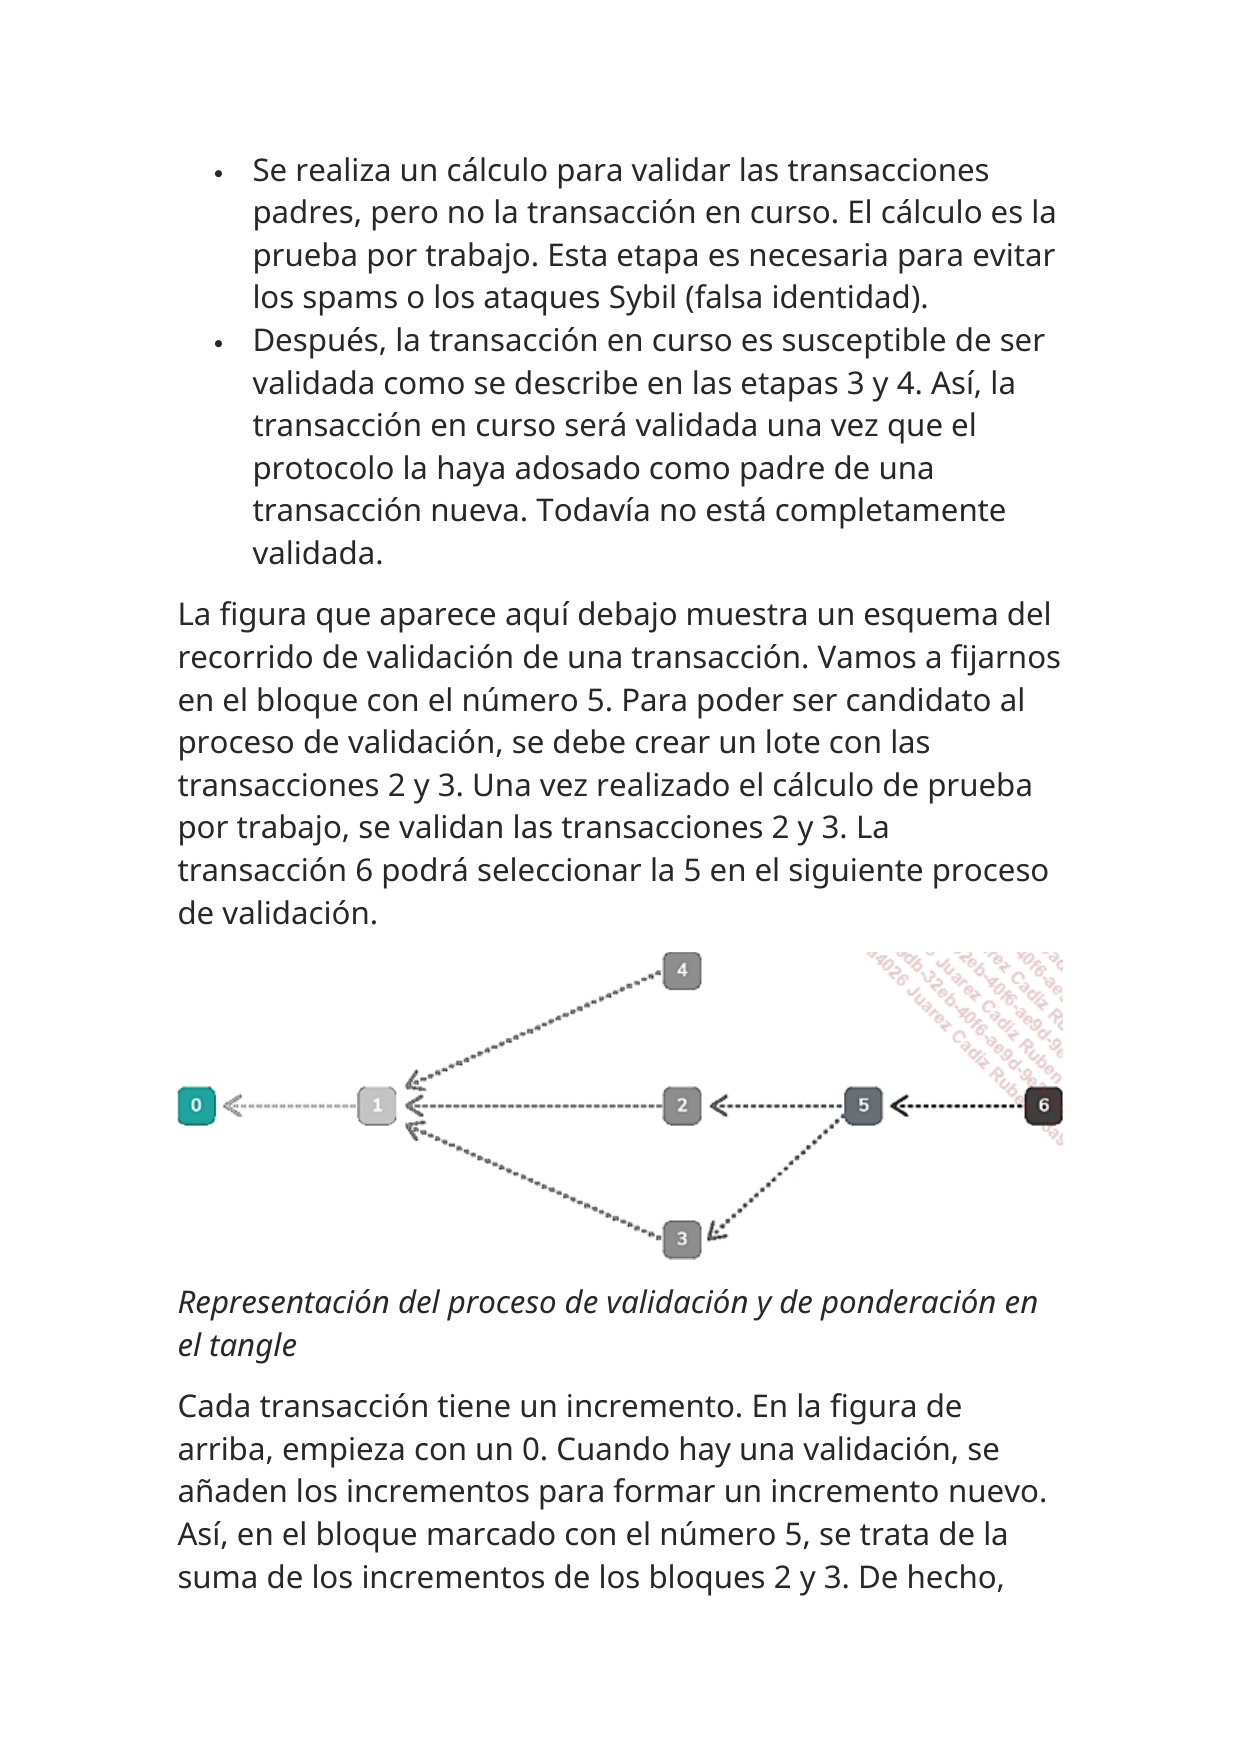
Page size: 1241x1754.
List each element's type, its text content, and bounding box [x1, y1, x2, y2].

picture [177, 952, 1063, 1260]
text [177, 1384, 1063, 1597]
list Se realiza un cálculo para validar las transacciones padres, pero no la transacción en curso. El cálculo es la prueba por trabajo. Esta etapa es necesaria para evitar los spams o los ataques Sybil (falsa identidad). [215, 148, 1063, 318]
list Después, la transacción en curso es susceptible de ser validada como se describe en las etapas 3 y 4. Así, la transacción en curso será validada una vez que el protocolo la haya adosado como padre de una transacción nueva. Todavía no está completamente validada. [215, 318, 1063, 574]
text Representación del proceso de validación y de ponderación en el tangle [177, 1280, 1063, 1365]
text La figura que aparece aquí debajo muestra un esquema del recorrido de validación de una transacción. Vamos a fijarnos en el bloque con el número 5. Para poder ser candidato al proceso de validación, se debe crear un lote con las transacciones 2 y 3. Una vez realizado el cálculo de prueba por trabajo, se validan las transacciones 2 y 3. La transacción 6 podrá seleccionar la 5 en el siguiente proceso de validación. [177, 592, 1063, 933]
